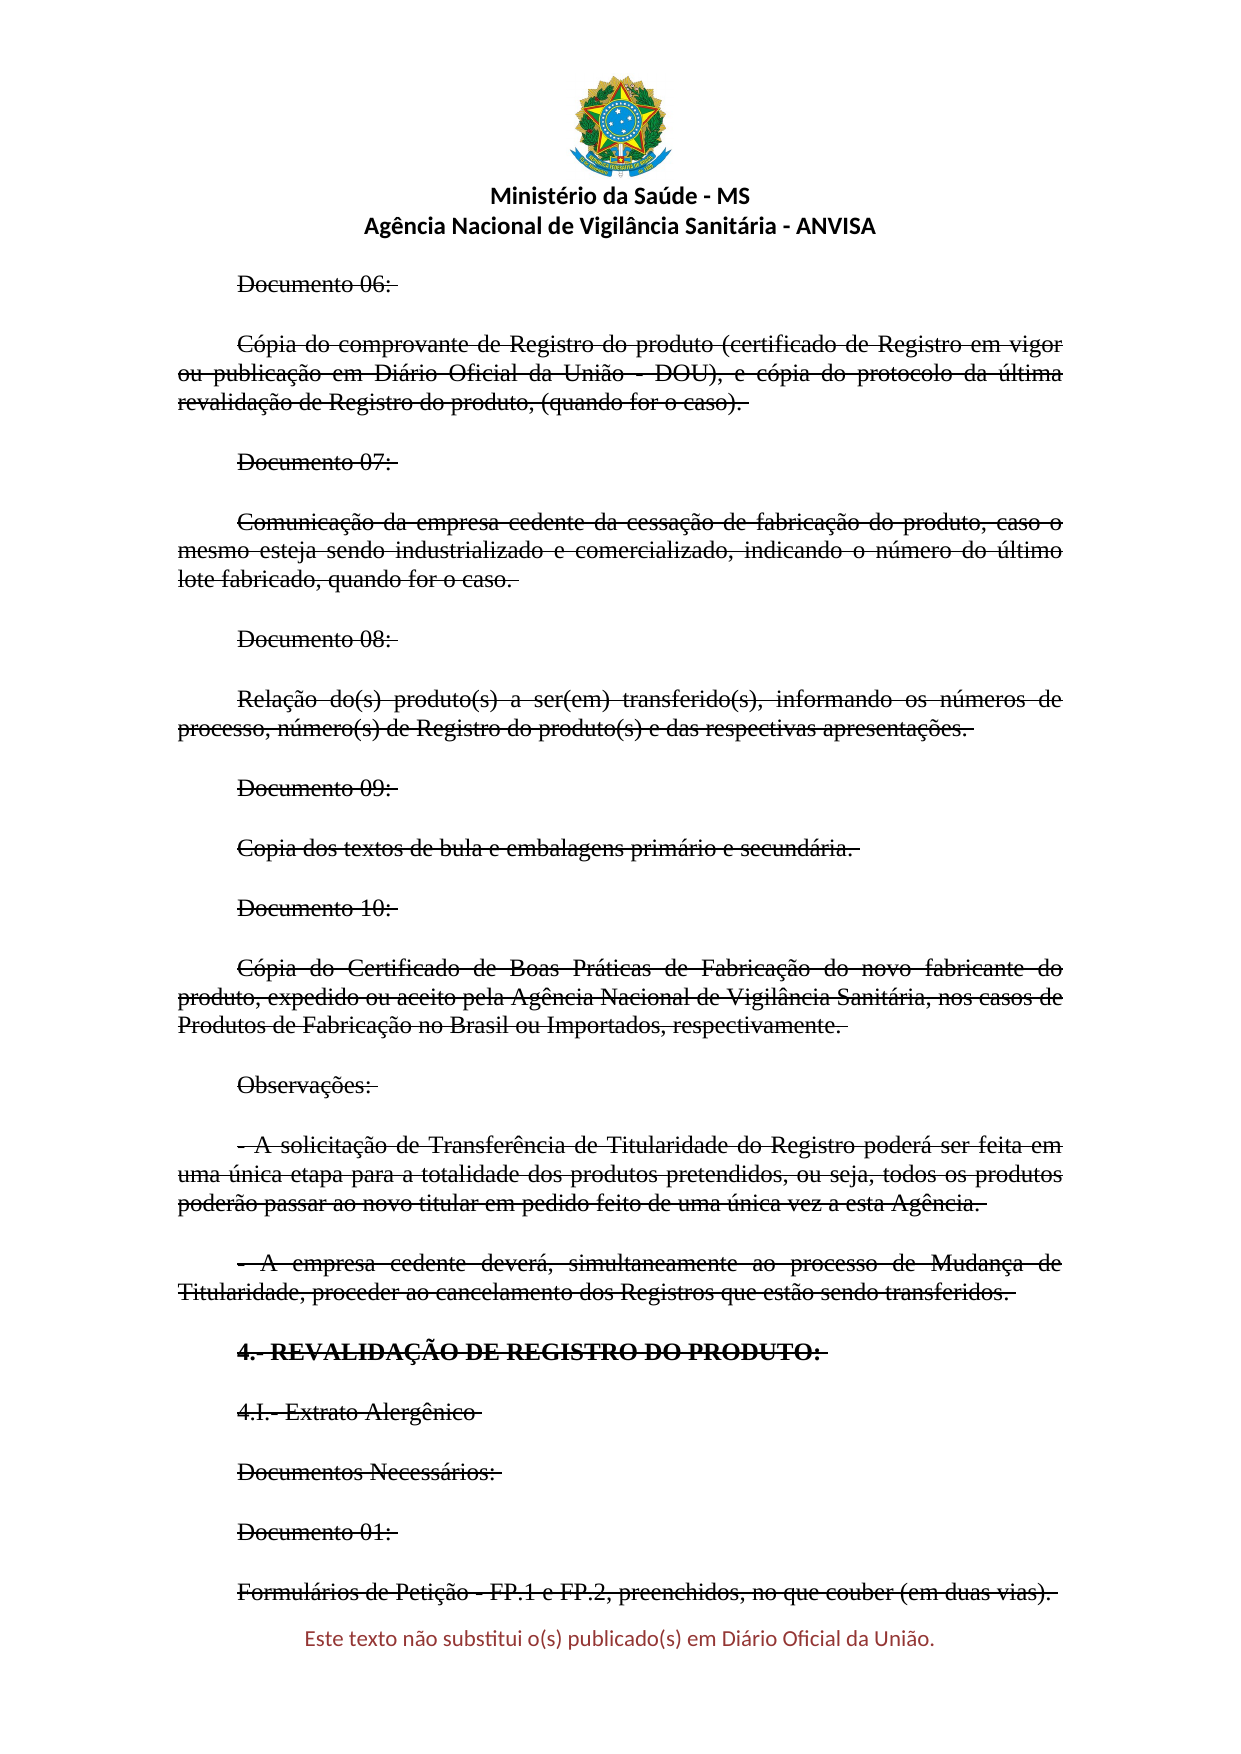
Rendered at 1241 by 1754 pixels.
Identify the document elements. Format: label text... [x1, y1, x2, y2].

text Formulários de Petição - FP.1 e FP.2, preenchidos, no que couber (em duas vias). [177, 1577, 1063, 1605]
text 4.I.- Extrato Alergênico [177, 1397, 1063, 1425]
text Observações: [177, 1070, 1063, 1099]
text - A solicitação de Transferência de Titularidade do Registro poderá ser feita em uma única etapa para a totalidade dos produtos pretendidos, ou seja, todos os produtos poderão passar ao novo titular em pedido feito de uma única vez a esta Agência. [177, 1176, 1063, 1217]
text Documento 06: [177, 269, 1063, 298]
text 4.- REVALIDAÇÃO DE REGISTRO DO PRODUTO: [177, 1337, 1063, 1365]
text - A solicitação de Transferência de Titularidade do Registro poderá ser feita em uma única etapa para a totalidade dos produtos pretendidos, ou seja, todos os produtos poderão passar ao novo titular em pedido feito de uma única vez a esta Agência. [177, 1130, 1063, 1175]
text Documento 09: [177, 773, 1063, 802]
text Documento 08: [177, 624, 1063, 653]
picture [566, 73, 674, 180]
text Documento 07: [177, 447, 1063, 475]
text Comunicação da empresa cedente da cessação de fabricação do produto, caso o mesmo esteja sendo industrializado e comercializado, indicando o número do último lote fabricado, quando for o caso. [177, 507, 1063, 551]
text Cópia do comprovante de Registro do produto (certificado de Registro em vigor ou publicação em Diário Oficial da União - DOU), e cópia do protocolo da última revalidação de Registro do produto, (quando for o caso). [177, 329, 1063, 373]
text Cópia do Certificado de Boas Práticas de Fabricação do novo fabricante do produto, expedido ou aceito pela Agência Nacional de Vigilância Sanitária, nos casos de Produtos de Fabricação no Brasil ou Importados, respectivamente. [177, 953, 1063, 997]
text Documento 10: [177, 893, 1063, 922]
text Comunicação da empresa cedente da cessação de fabricação do produto, caso o mesmo esteja sendo industrializado e comercializado, indicando o número do último lote fabricado, quando for o caso. [177, 552, 1063, 593]
text Documentos Necessários: [177, 1457, 1063, 1485]
text - A empresa cedente deverá, simultaneamente ao processo de Mudança de Titularidade, proceder ao cancelamento dos Registros que estão sendo transferidos. [177, 1248, 1063, 1305]
text Documento 01: [177, 1517, 1063, 1545]
text Cópia do Certificado de Boas Práticas de Fabricação do novo fabricante do produto, expedido ou aceito pela Agência Nacional de Vigilância Sanitária, nos casos de Produtos de Fabricação no Brasil ou Importados, respectivamente. [177, 998, 1063, 1039]
text Copia dos textos de bula e embalagens primário e secundária. [177, 833, 1063, 862]
text Relação do(s) produto(s) a ser(em) transferido(s), informando os números de processo, número(s) de Registro do produto(s) e das respectivas apresentações. [177, 684, 1063, 742]
text Cópia do comprovante de Registro do produto (certificado de Registro em vigor ou publicação em Diário Oficial da União - DOU), e cópia do protocolo da última revalidação de Registro do produto, (quando for o caso). [177, 374, 1063, 415]
